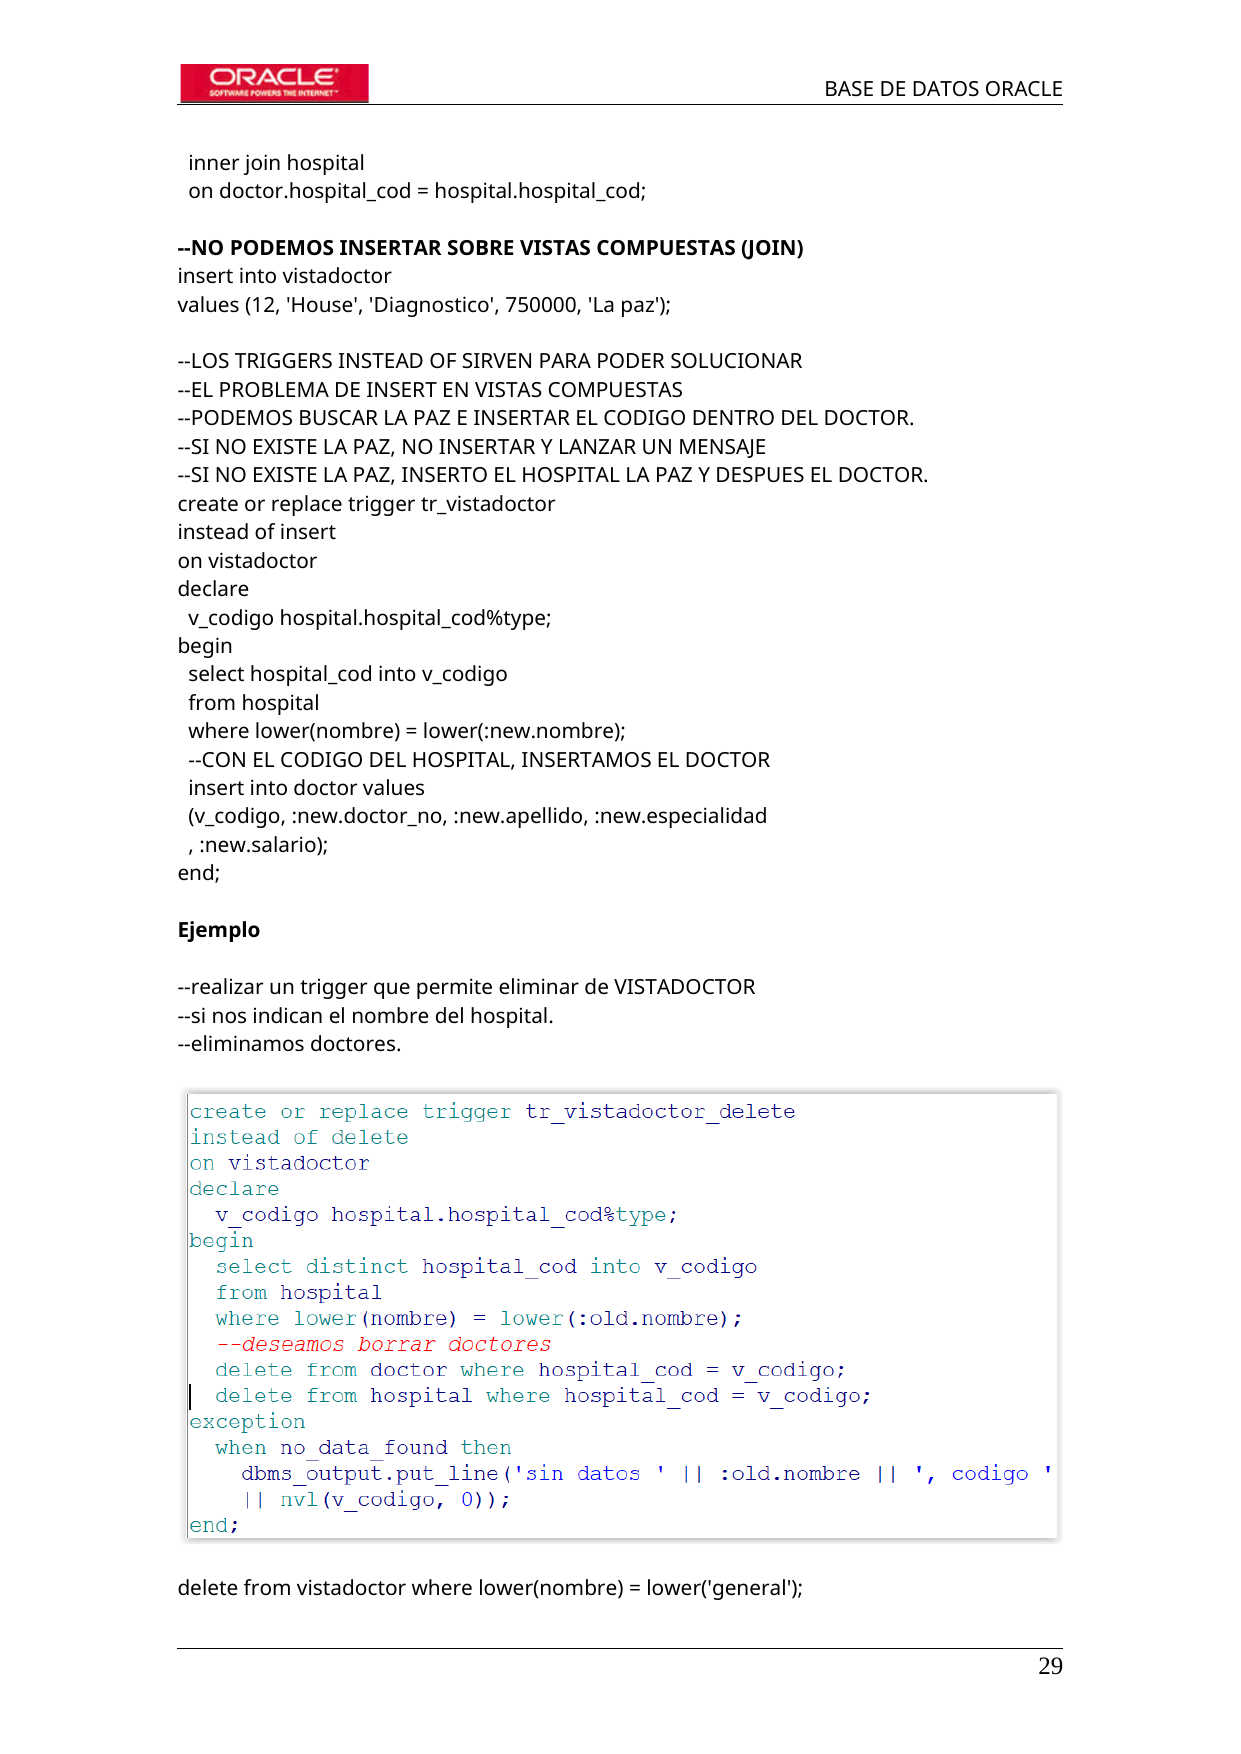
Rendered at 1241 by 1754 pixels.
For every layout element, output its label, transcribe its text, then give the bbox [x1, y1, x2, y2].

text , :new.salario); [177, 830, 1063, 858]
picture [177, 1086, 1063, 1545]
text create or replace trigger tr_vistadoctor [177, 489, 1063, 517]
picture [180, 64, 369, 103]
text --realizar un trigger que permite eliminar de VISTADOCTOR [177, 972, 1063, 1001]
text values (12, 'House', 'Diagnostico', 750000, 'La paz'); [177, 290, 1063, 318]
text --NO PODEMOS INSERTAR SOBRE VISTAS COMPUESTAS (JOIN) [177, 233, 1063, 261]
text select hospital_cod into v_codigo [177, 659, 1063, 688]
text from hospital [177, 688, 1063, 716]
text insert into doctor values [177, 773, 1063, 802]
text (v_codigo, :new.doctor_no, :new.apellido, :new.especialidad [177, 802, 1063, 830]
text inner join hospital [177, 148, 1063, 176]
text where lower(nombre) = lower(:new.nombre); [177, 716, 1063, 745]
text --si nos indican el nombre del hospital. [177, 1001, 1063, 1029]
text --LOS TRIGGERS INSTEAD OF SIRVEN PARA PODER SOLUCIONAR [177, 347, 1063, 375]
text Ejemplo [177, 915, 1063, 944]
text --eliminamos doctores. [177, 1029, 1063, 1058]
text declare [177, 574, 1063, 603]
text insert into vistadoctor [177, 261, 1063, 290]
text begin [177, 631, 1063, 659]
text on vistadoctor [177, 546, 1063, 574]
text end; [177, 858, 1063, 887]
text v_codigo hospital.hospital_cod%type; [177, 603, 1063, 631]
text --SI NO EXISTE LA PAZ, NO INSERTAR Y LANZAR UN MENSAJE [177, 432, 1063, 460]
text instead of insert [177, 517, 1063, 546]
text --SI NO EXISTE LA PAZ, INSERTO EL HOSPITAL LA PAZ Y DESPUES EL DOCTOR. [177, 460, 1063, 489]
text on doctor.hospital_cod = hospital.hospital_cod; [177, 176, 1063, 204]
text delete from vistadoctor where lower(nombre) = lower('general'); [177, 1573, 1063, 1601]
text --CON EL CODIGO DEL HOSPITAL, INSERTAMOS EL DOCTOR [177, 745, 1063, 773]
text --EL PROBLEMA DE INSERT EN VISTAS COMPUESTAS [177, 375, 1063, 403]
text --PODEMOS BUSCAR LA PAZ E INSERTAR EL CODIGO DENTRO DEL DOCTOR. [177, 403, 1063, 432]
